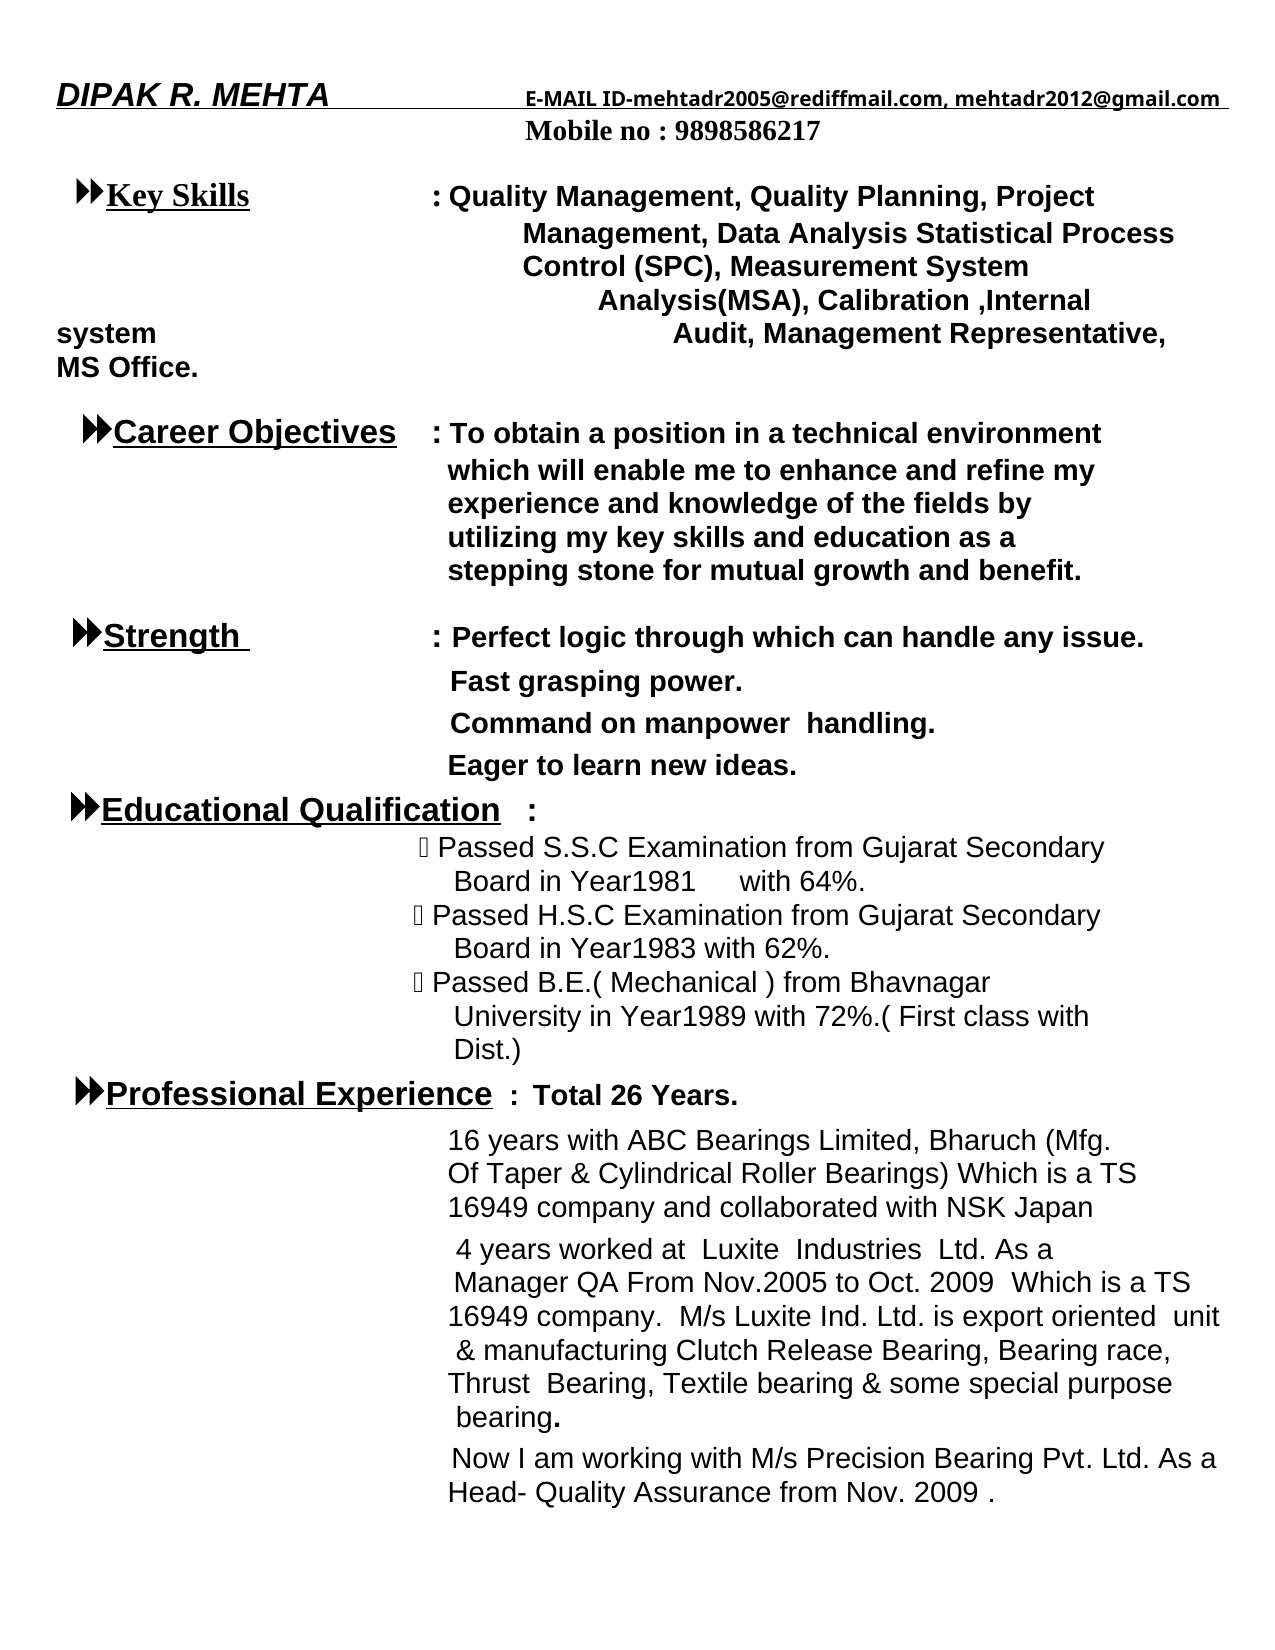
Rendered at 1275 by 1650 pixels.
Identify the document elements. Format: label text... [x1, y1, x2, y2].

text Key Skills : Quality Management, Quality Planning, Project Management, Data Analysis Statistical Process Control (SPC), Measurement System Analysis(MSA), Calibration ,Internal system Audit, Management Representative, MS Office. [56, 176, 1181, 384]
text Mobile no : 9898586217 [56, 113, 1237, 147]
text Passed H.S.C Examination from Gujarat Secondary Board in Year1983 with 62%. [281, 898, 1237, 965]
text Fast grasping power. [56, 664, 1237, 698]
text Educational Qualification : [56, 790, 1237, 831]
text Command on manpower handling. [56, 706, 1237, 740]
text Passed S.S.C Examination from Gujarat Secondary Board in Year1981 with 64%. [94, 831, 1237, 898]
text Eager to learn new ideas. [56, 748, 1237, 782]
text Professional Experience : Total 26 Years. [56, 1074, 1237, 1115]
text Passed B.E.( Mechanical ) from Bhavnagar University in Year1989 with 72%.( First class with Dist.) [281, 965, 1237, 1066]
text Now I am working with M/s Precision Bearing Pvt. Ltd. As a Head- Quality Assurance from Nov. 2009 . [281, 1442, 1237, 1509]
text 4 years worked at Luxite Industries Ltd. As a Manager QA From Nov.2005 to Oct. 2009 Which is a TS 16949 company. M/s Luxite Ind. Ltd. is export oriented unit & manufacturing Clutch Release Bearing, Bearing race, Thrust Bearing, Textile bearing & some special purpose bearing. [281, 1232, 1237, 1433]
text 16 years with ABC Bearings Limited, Bharuch (Mfg. Of Taper & Cylindrical Roller Bearings) Which is a TS 16949 company and collaborated with Japan [56, 1123, 1200, 1224]
subtitle DIPAK R. MEHTA E-MAIL ID-mehtadr2005@rediffmail.com, mehtadr2012@gmail.com [56, 75, 1237, 113]
text Career Objectives : To obtain a position in a technical environment which will enable me to enhance and refine my experience and knowledge of the fields by utilizing my key skills and education as a stepping stone for mutual growth and benefit. [80, 412, 1200, 587]
text Strength : Perfect logic through which can handle any issue. [37, 616, 1237, 656]
